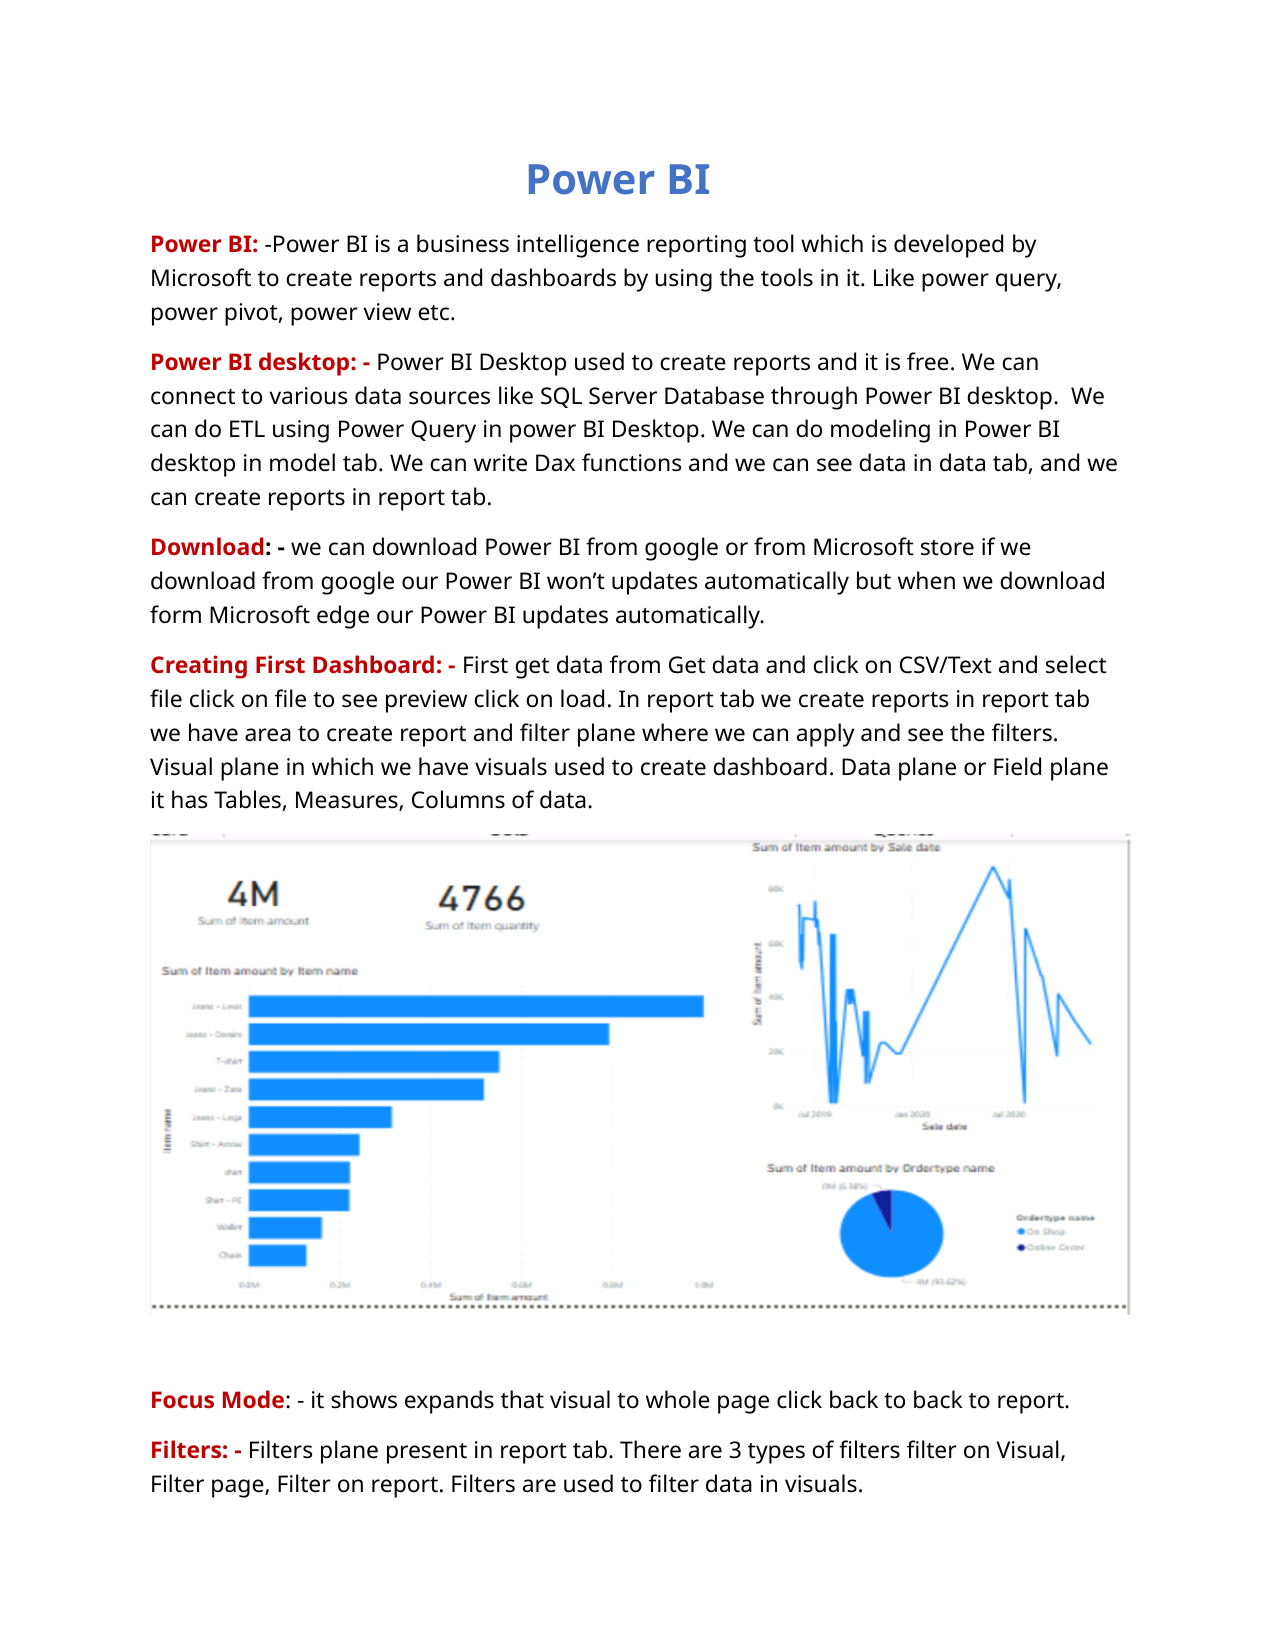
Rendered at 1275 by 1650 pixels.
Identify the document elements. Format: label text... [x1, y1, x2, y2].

text Power BI: -Power BI is a business intelligence reporting tool which is developed by Microsoft to create reports and dashboards by using the tools in it. Like power query, power pivot, power view etc. [150, 228, 1125, 327]
text Creating First Dashboard: - First get data from Get data and click on CSV/Text and select file click on file to see preview click on load. In report tab we create reports in report tab we have area to create report and filter plane where we can apply and see the filters. Visual plane in which we have visuals used to create dashboard. Data plane or Field plane it has Tables, Measures, Columns of data. [150, 649, 1125, 815]
text Focus Mode: - it shows expands that visual to whole page click back to back to report. [150, 1384, 1125, 1415]
text Power BI [150, 150, 1125, 207]
text Filters: - Filters plane present in report tab. There are 3 types of filters filter on Visual, Filter page, Filter on report. Filters are used to filter data in visuals. [150, 1434, 1125, 1499]
picture [150, 834, 1131, 1315]
text Download: - we can download Power BI from google or from Microsoft store if we download from google our Power BI won’t updates automatically but when we download form Microsoft edge our Power BI updates automatically. [150, 531, 1125, 630]
text Power BI desktop: - Power BI Desktop used to create reports and it is free. We can connect to various data sources like SQL Server Database through Power BI desktop. We can do ETL using Power Query in power BI Desktop. We can do modeling in Power BI desktop in model tab. We can write Dax functions and we can see data in data tab, and we can create reports in report tab. [150, 346, 1125, 512]
